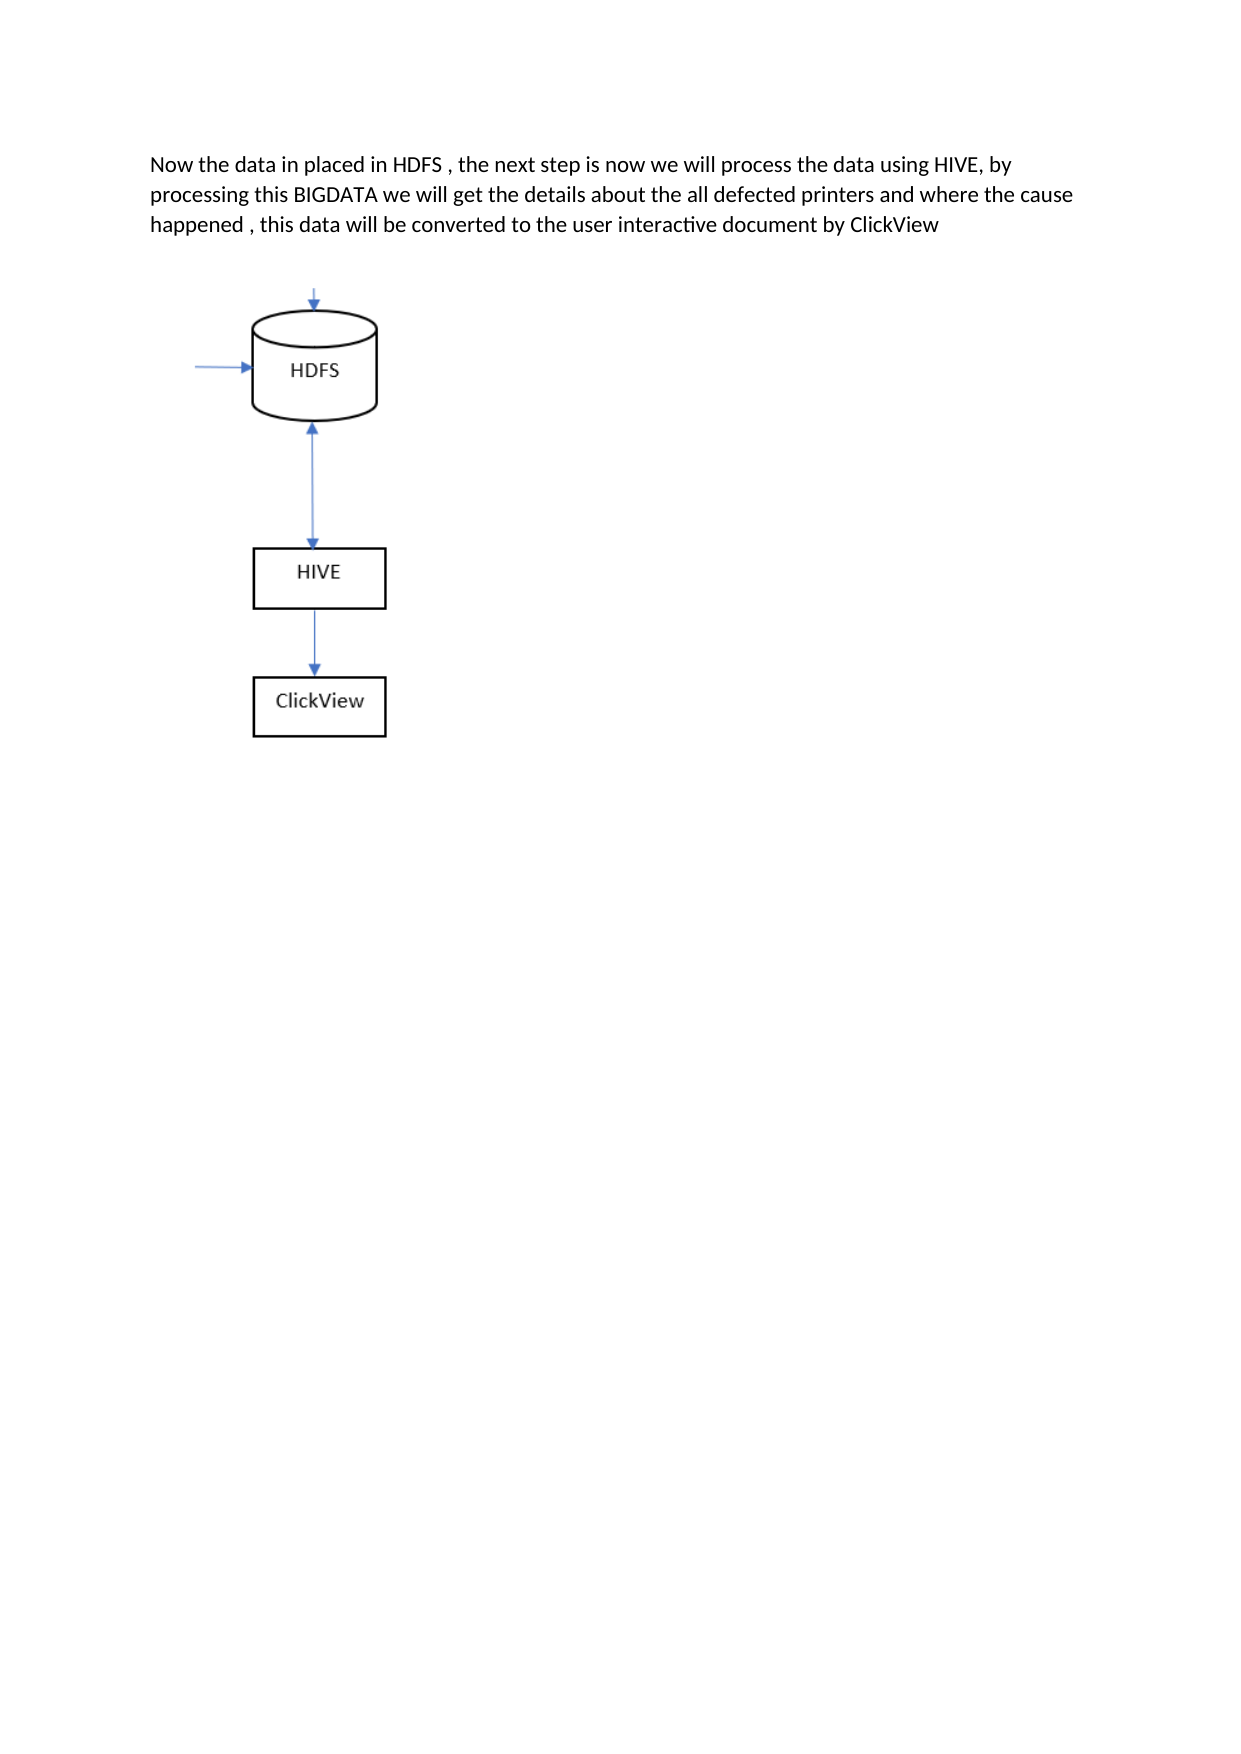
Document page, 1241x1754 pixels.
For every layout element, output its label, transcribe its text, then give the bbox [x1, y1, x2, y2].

picture [150, 257, 467, 789]
text Now the data in placed in HDFS , the next step is now we will process the data using HIVE, by processing this BIGDATA we will get the details about the all defected printers and where the cause happened , this data will be converted to the user interactive document by ClickView [150, 150, 1090, 238]
